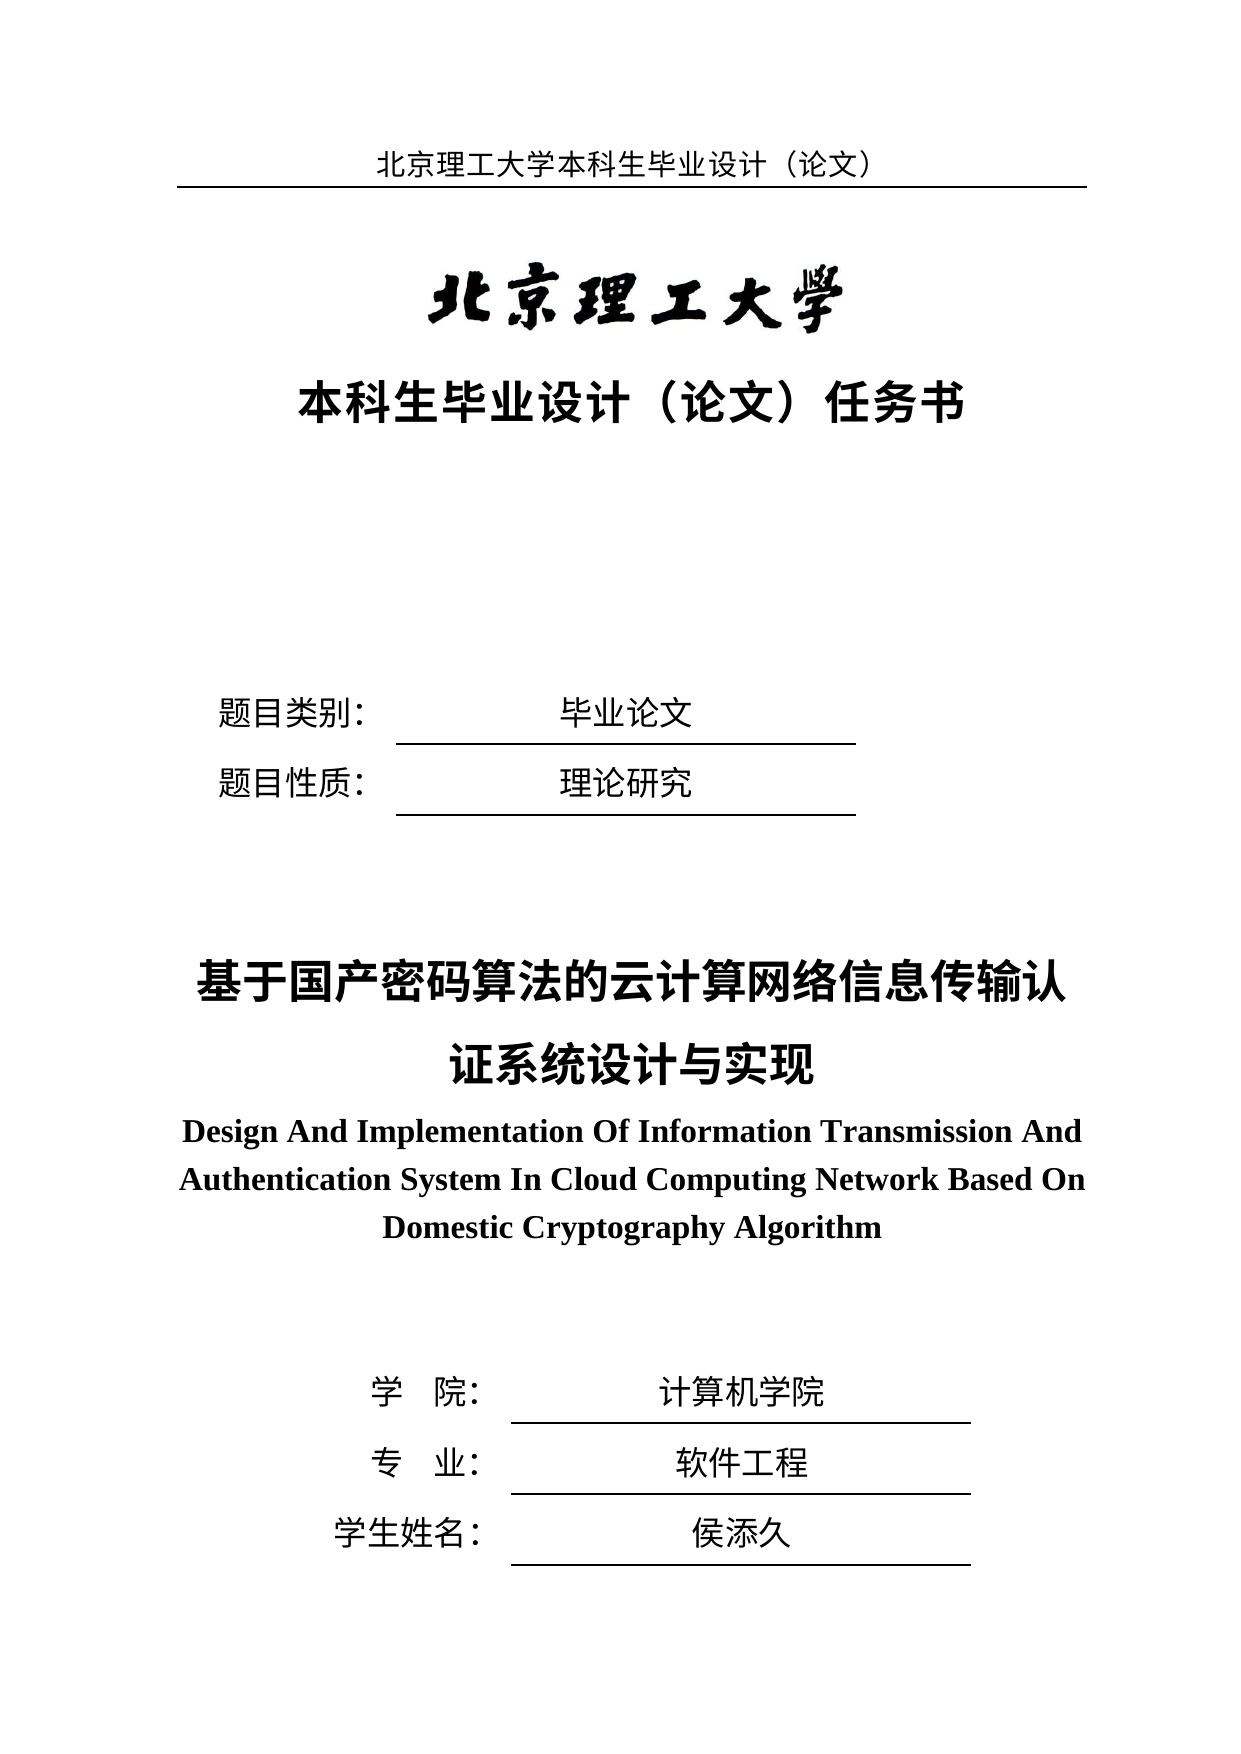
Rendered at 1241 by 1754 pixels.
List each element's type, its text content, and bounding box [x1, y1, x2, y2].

table_cell 侯添久 [511, 1495, 971, 1564]
text Design And Implementation Of Information Transmission And Authentication System In Cloud Computing Network Based On Domestic Cryptography Algorithm [177, 1112, 1087, 1246]
subtitle 本科生毕业设计（论文）任务书 [177, 351, 1087, 448]
table_cell 软件工程 [511, 1424, 971, 1493]
table_cell 学生姓名： [293, 1493, 511, 1564]
picture [420, 253, 853, 335]
table_header 题目类别： [177, 672, 396, 743]
table_header 毕业论文 [396, 672, 856, 743]
text 基于国产密码算法的云计算网络信息传输认证系统设计与实现 [177, 946, 1087, 1095]
table_cell 题目性质： [177, 743, 396, 814]
table_header 学 院： [293, 1351, 511, 1422]
table_cell 理论研究 [396, 745, 856, 814]
table_cell 专 业： [293, 1422, 511, 1493]
table_header 计算机学院 [511, 1351, 971, 1422]
